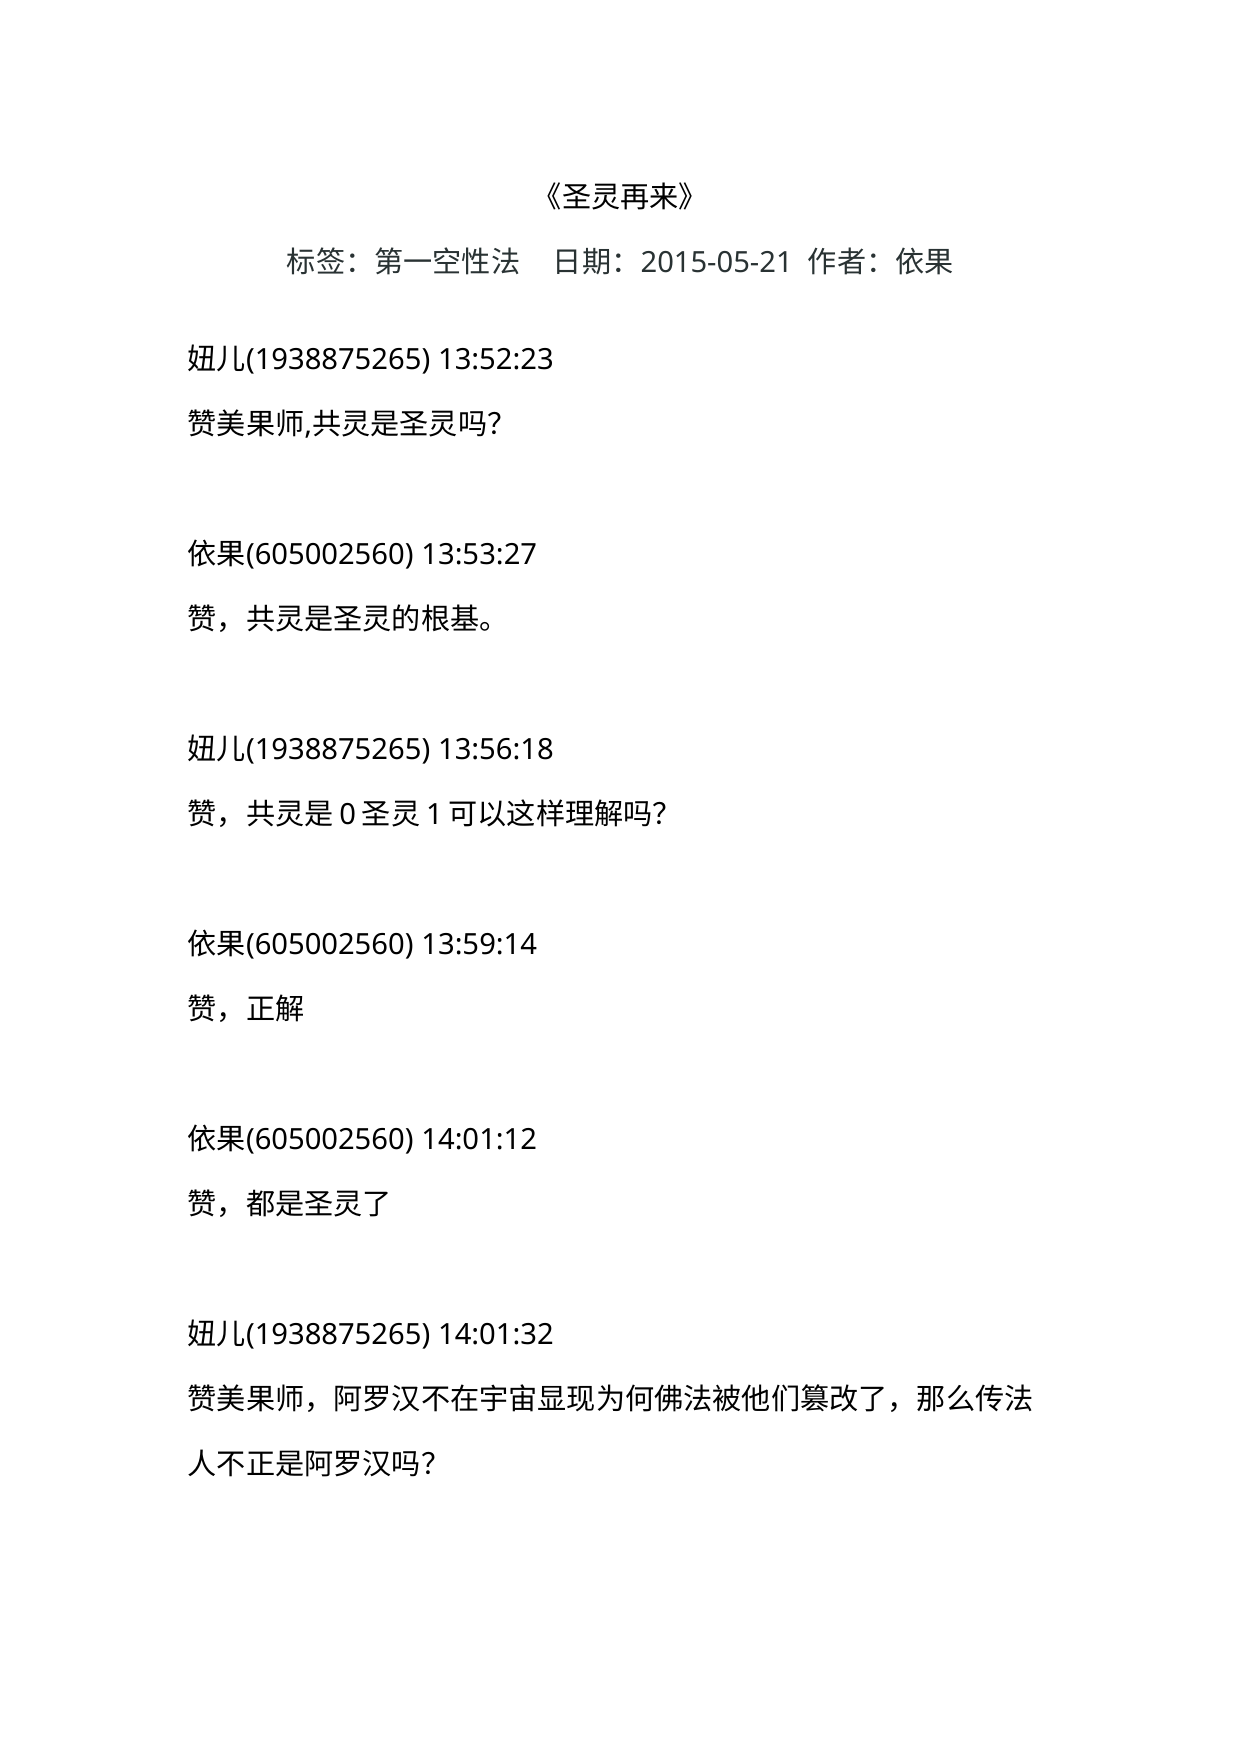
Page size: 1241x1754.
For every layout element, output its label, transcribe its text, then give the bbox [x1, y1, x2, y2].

text 标签：第一空性法 日期：2015-05-21 作者：依果 [187, 227, 1053, 292]
text 《圣灵再来》 [187, 162, 1053, 227]
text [187, 389, 1053, 1494]
text 妞儿(1938875265) 13:52:23 [187, 324, 1053, 389]
